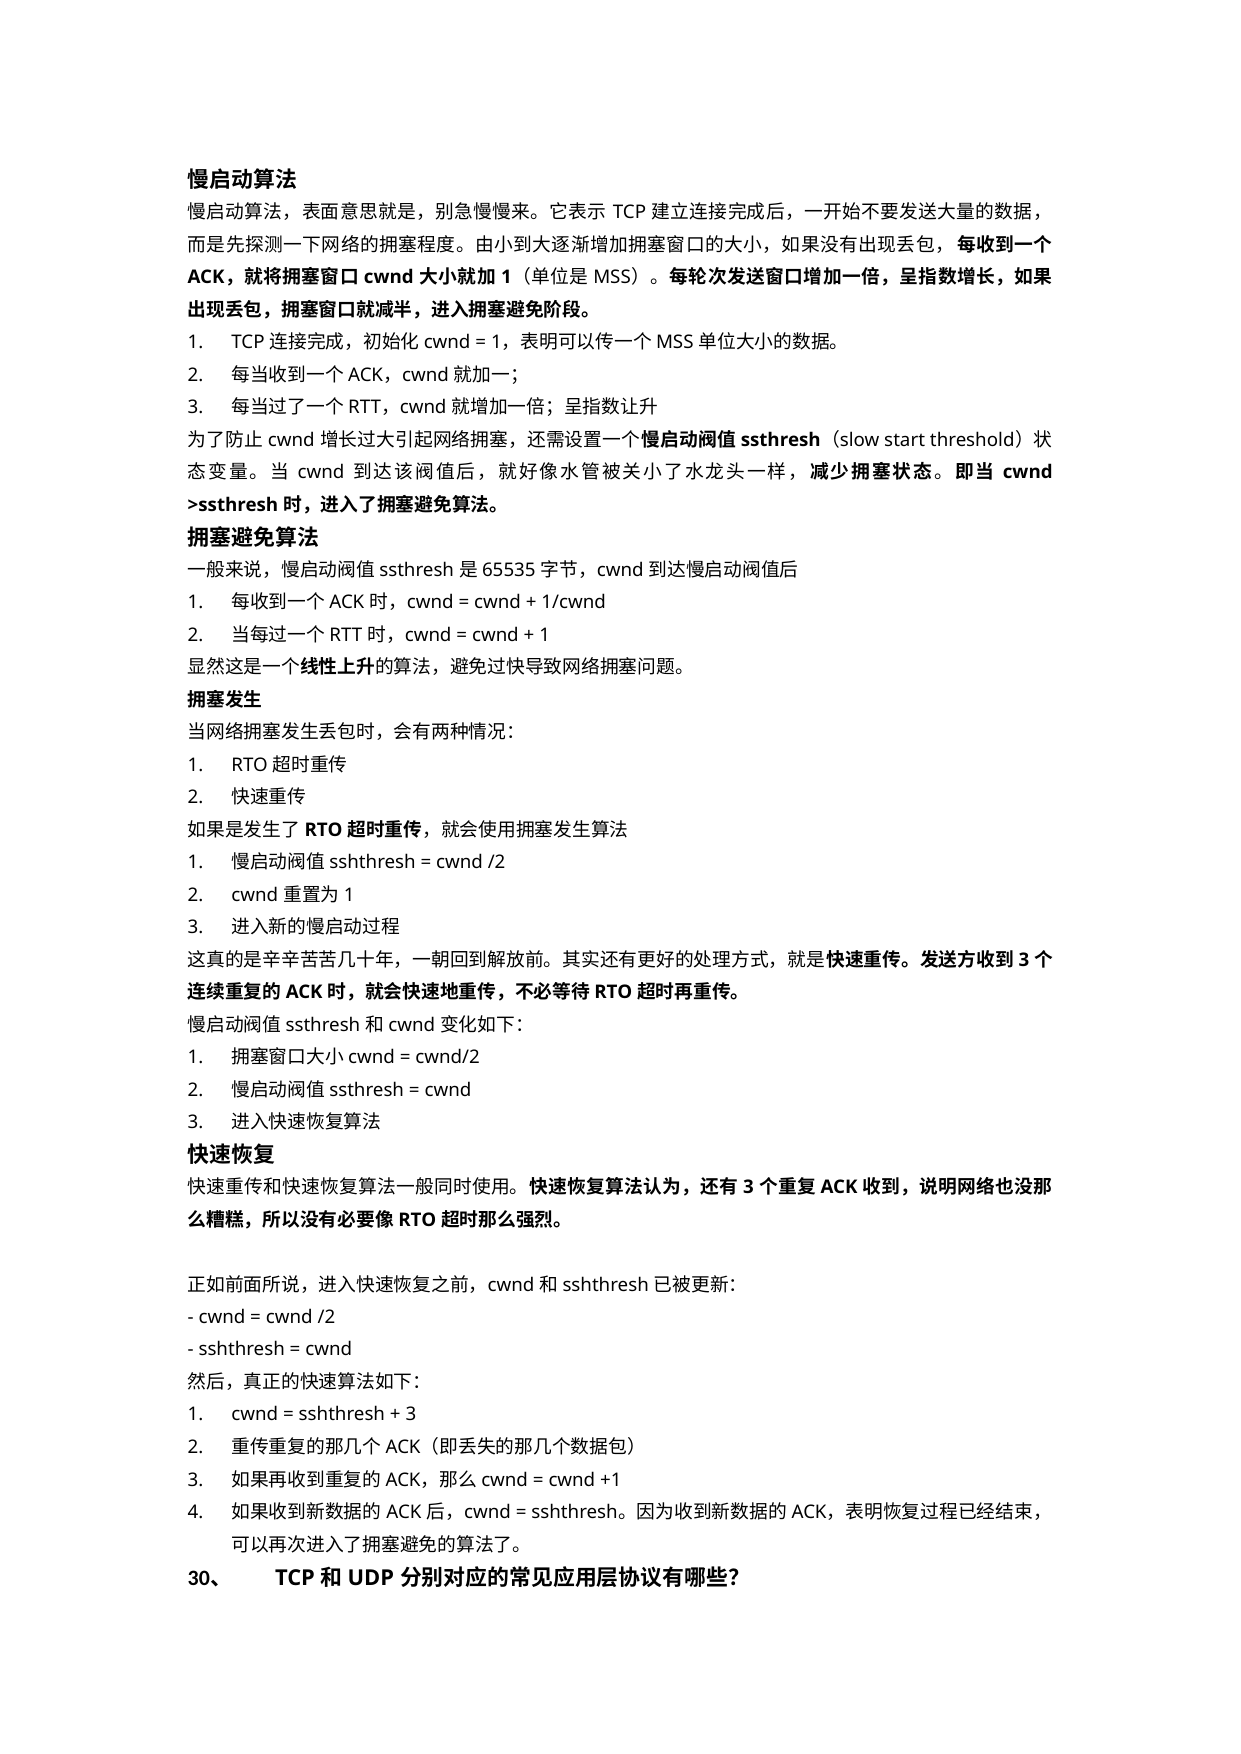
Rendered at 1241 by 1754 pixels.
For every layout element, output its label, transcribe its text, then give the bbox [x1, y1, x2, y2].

text 如果是发生了 RTO 超时重传，就会使用拥塞发生算法 [187, 812, 1053, 844]
text - sshthresh = cwnd [187, 1332, 1053, 1364]
text 慢启动算法 [187, 162, 1053, 194]
text 慢启动算法，表面意思就是，别急慢慢来。它表示 TCP 建立连接完成后，一开始不要发送大量的数据，而是先探测一下网络的拥塞程度。由小到大逐渐增加拥塞窗口的大小，如果没有出现丢包，每收到一个 ACK，就将拥塞窗口 cwnd 大小就加 1（单位是 MSS）。每轮次发送窗口增加一倍，呈指数增长，如果出现丢包，拥塞窗口就减半，进入拥塞避免阶段。 [187, 194, 1053, 324]
list cwnd = sshthresh + 3 [187, 1397, 1053, 1429]
list 快速重传 [187, 779, 1053, 812]
list 每收到一个 ACK 时，cwnd = cwnd + 1/cwnd [187, 584, 1053, 617]
text 快速恢复 [187, 1137, 1053, 1169]
list 进入新的慢启动过程 [187, 909, 1053, 942]
list 进入快速恢复算法 [187, 1104, 1053, 1137]
list cwnd 重置为 1 [187, 877, 1053, 909]
list 如果再收到重复的 ACK，那么 cwnd = cwnd +1 [187, 1462, 1053, 1494]
text 慢启动阀值 ssthresh 和 cwnd 变化如下： [187, 1007, 1053, 1039]
text 正如前面所说，进入快速恢复之前，cwnd 和 sshthresh 已被更新： [187, 1267, 1053, 1299]
list 每当收到一个 ACK，cwnd 就加一； [187, 357, 1053, 389]
list RTO 超时重传 [187, 747, 1053, 779]
list 如果收到新数据的 ACK 后，cwnd = sshthresh。因为收到新数据的 ACK，表明恢复过程已经结束，可以再次进入了拥塞避免的算法了。 [187, 1494, 1053, 1559]
text 一般来说，慢启动阀值 ssthresh 是 65535 字节，cwnd 到达慢启动阀值后 [187, 552, 1053, 584]
list 慢启动阀值 sshthresh = cwnd /2 [187, 844, 1053, 877]
text 为了防止 cwnd 增长过大引起网络拥塞，还需设置一个慢启动阀值 ssthresh（slow start threshold）状态变量。当 cwnd 到达该阀值后，就好像水管被关小了水龙头一样，减少拥塞状态。即当 cwnd >ssthresh 时，进入了拥塞避免算法。 [187, 422, 1053, 519]
list TCP 和 UDP 分别对应的常见应用层协议有哪些？ [187, 1559, 1053, 1592]
text 显然这是一个线性上升的算法，避免过快导致网络拥塞问题。 [187, 649, 1053, 682]
text - cwnd = cwnd /2 [187, 1299, 1053, 1332]
list 当每过一个 RTT 时，cwnd = cwnd + 1 [187, 617, 1053, 649]
text 拥塞避免算法 [187, 519, 1053, 552]
list 慢启动阀值 ssthresh = cwnd [187, 1072, 1053, 1104]
list TCP 连接完成，初始化 cwnd = 1，表明可以传一个 MSS 单位大小的数据。 [187, 324, 1053, 357]
text 这真的是辛辛苦苦几十年，一朝回到解放前。其实还有更好的处理方式，就是快速重传。发送方收到 3 个连续重复的 ACK 时，就会快速地重传，不必等待 RTO 超时再重传。 [187, 942, 1053, 1007]
list 重传重复的那几个 ACK（即丢失的那几个数据包） [187, 1429, 1053, 1462]
text 快速重传和快速恢复算法一般同时使用。快速恢复算法认为，还有 3 个重复 ACK 收到，说明网络也没那么糟糕，所以没有必要像 RTO 超时那么强烈。 [187, 1169, 1053, 1234]
text 然后，真正的快速算法如下： [187, 1364, 1053, 1397]
list 每当过了一个 RTT，cwnd 就增加一倍；呈指数让升 [187, 389, 1053, 422]
text 当网络拥塞发生丢包时，会有两种情况： [187, 714, 1053, 747]
text 拥塞发生 [187, 682, 1053, 714]
list 拥塞窗口大小 cwnd = cwnd/2 [187, 1039, 1053, 1072]
